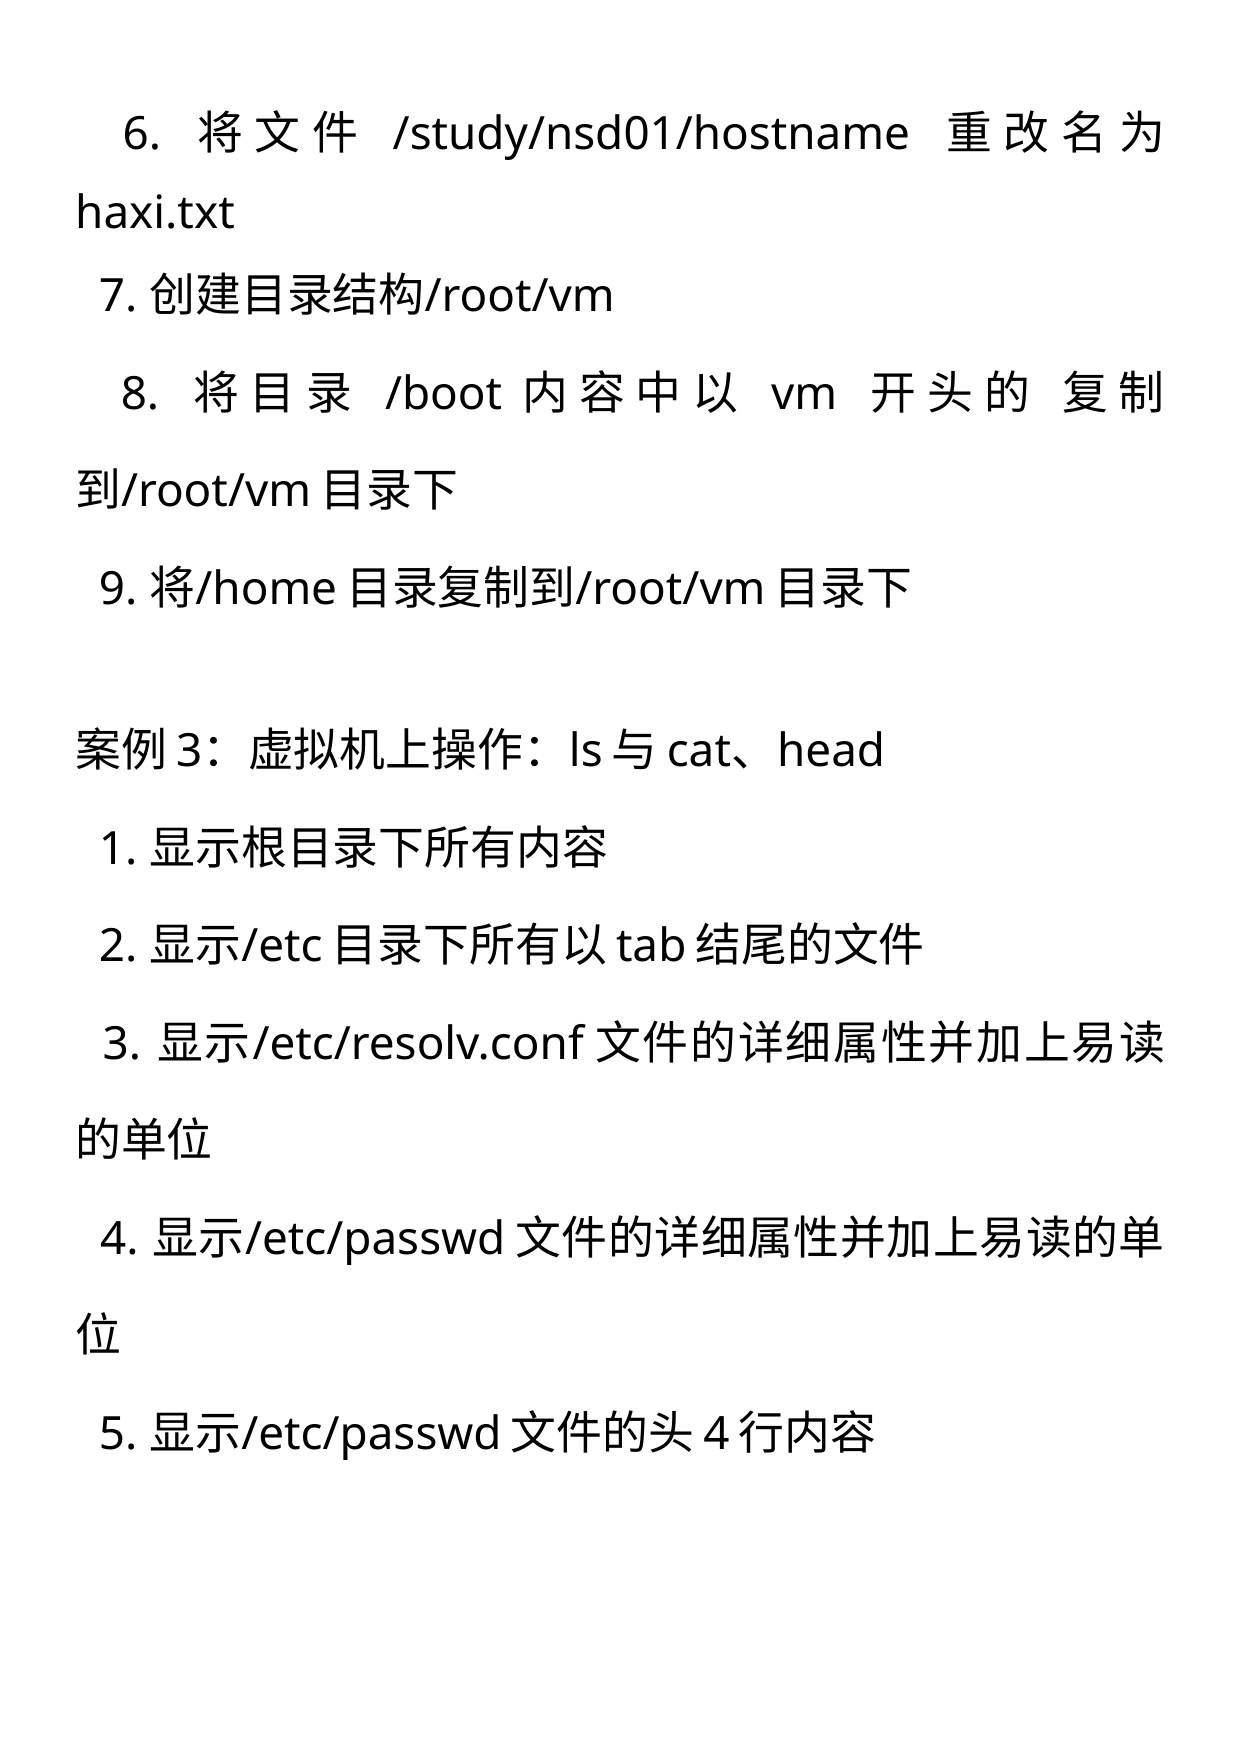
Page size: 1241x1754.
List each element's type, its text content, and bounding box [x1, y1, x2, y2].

text 4. 显示/etc/passwd文件的详细属性并加上易读的单位 [75, 1186, 1165, 1381]
text 2. 显示/etc目录下所有以tab结尾的文件 [75, 893, 1165, 991]
text 1. 显示根目录下所有内容 [75, 796, 1165, 893]
text 3. 显示/etc/resolv.conf文件的详细属性并加上易读的单位 [75, 991, 1165, 1186]
text 8. 将目录 /boot内容中以 vm 开头的 复制到/root/vm目录下 [75, 341, 1165, 536]
text 7. 创建目录结构/root/vm [75, 243, 1165, 341]
text 9. 将/home目录复制到/root/vm目录下 [75, 536, 1165, 633]
text 5. 显示/etc/passwd文件的头4行内容 [75, 1381, 1165, 1478]
text 6. 将文件 /study/nsd01/hostname 重改名为 haxi.txt [75, 81, 1165, 243]
text 案例3：虚拟机上操作：ls与cat、head [75, 698, 1165, 796]
